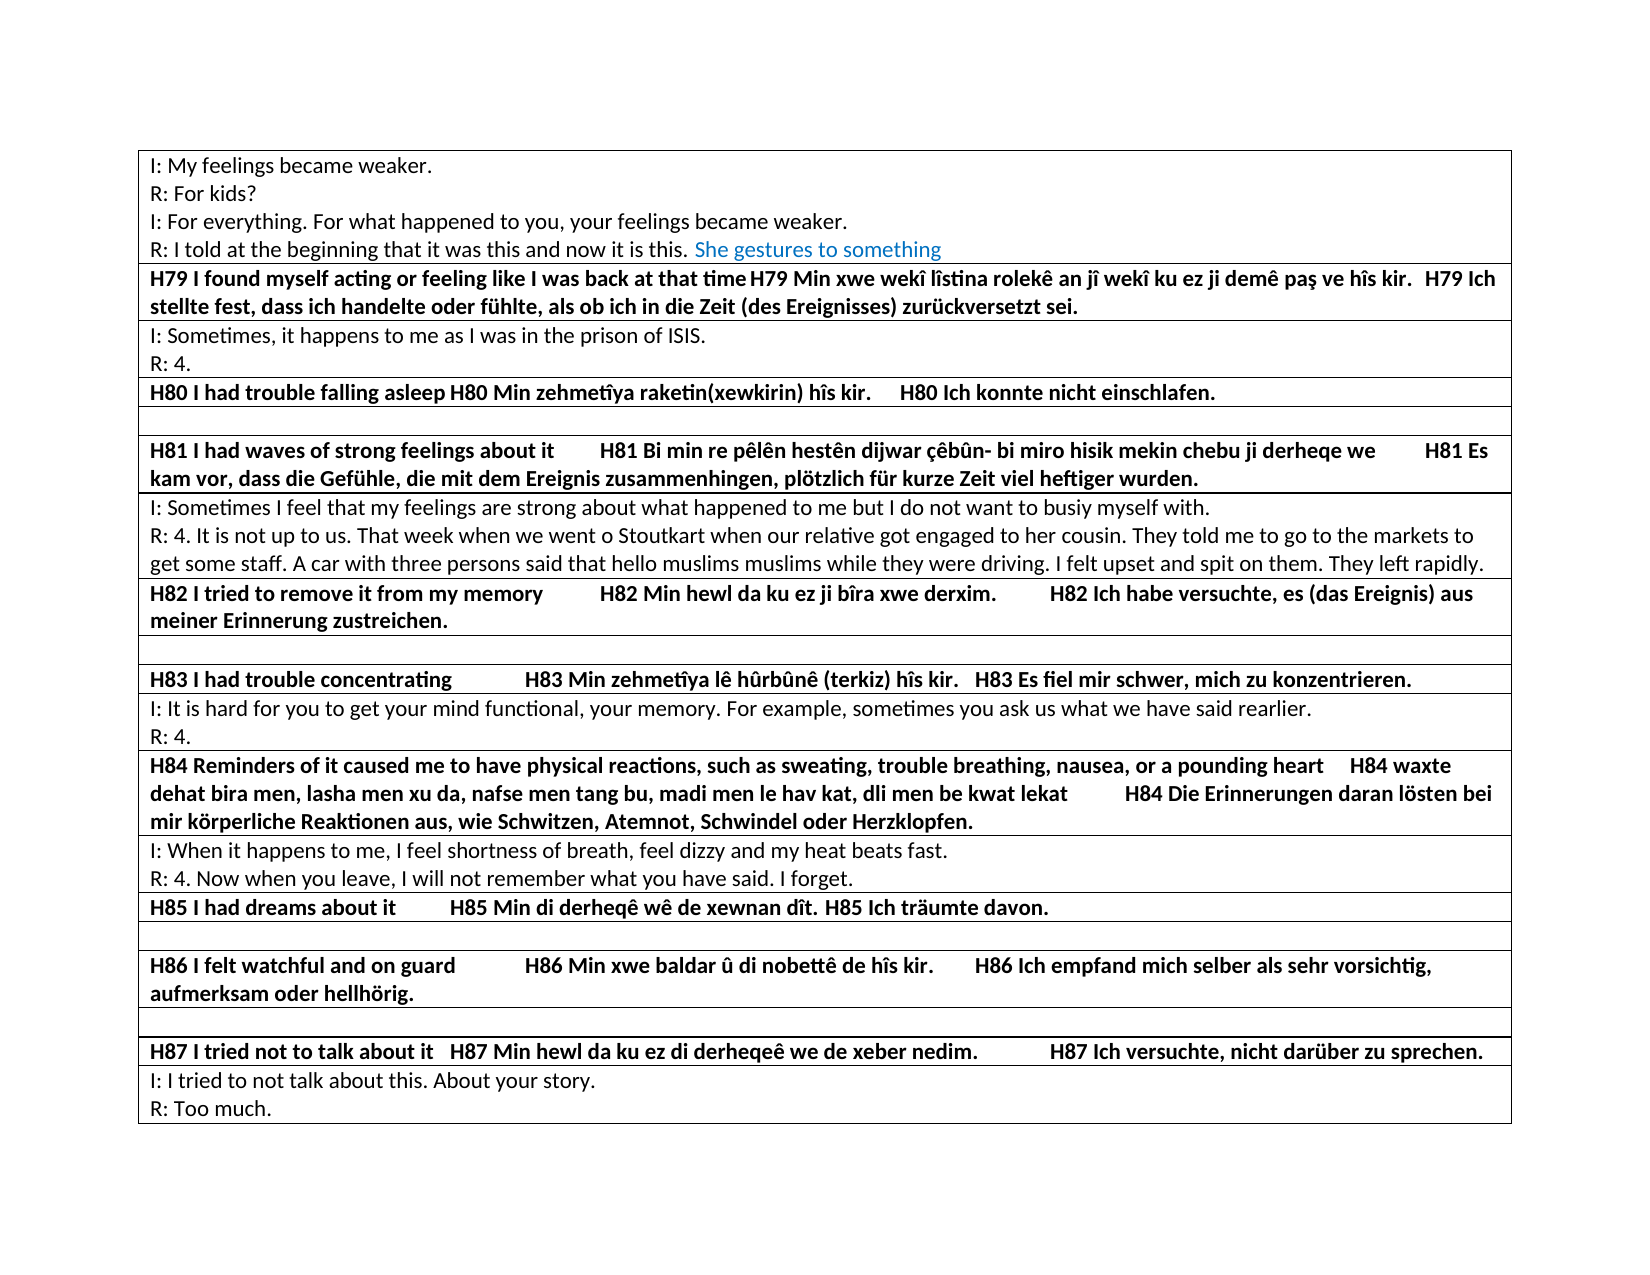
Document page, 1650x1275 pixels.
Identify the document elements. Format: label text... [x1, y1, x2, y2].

table_cell H84 Reminders of it caused me to have physical reactions, such as sweating, trouble breathing, nausea, or a pounding heart H84 waxte dehat bira men, lasha men xu da, nafse men tang bu, madi men le hav kat, dli men be kwat lekat H84 Die Erinnerungen daran lösten bei mir körperliche Reaktionen aus, wie Schwitzen, Atemnot, Schwindel oder Herzklopfen. [139, 751, 1511, 835]
table_cell H80 I had trouble falling asleep H80 Min zehmetîya raketin(xewkirin) hîs kir. H80 Ich konnte nicht einschlafen. [139, 378, 1511, 406]
table_cell H85 I had dreams about it H85 Min di derheqê wê de xewnan dît. H85 Ich träumte davon. [139, 893, 1511, 921]
table_cell I: When it happens to me, I feel shortness of breath, feel dizzy and my heat beats fast. R: 4. Now when you leave, I will not remember what you have said. I forget. [139, 836, 1511, 892]
table_cell I: I tried to not talk about this. About your story. R: Too much. [139, 1066, 1511, 1122]
table_cell H82 I tried to remove it from my memory H82 Min hewl da ku ez ji bîra xwe derxim. H82 Ich habe versuchte, es (das Ereignis) aus meiner Erinnerung zustreichen. [139, 579, 1511, 635]
table_cell H83 I had trouble concentrating H83 Min zehmetîya lê hûrbûnê (terkiz) hîs kir. H83 Es fiel mir schwer, mich zu konzentrieren. [139, 665, 1511, 693]
table_cell [139, 636, 1511, 664]
table_cell H81 I had waves of strong feelings about it H81 Bi min re pêlên hestên dijwar çêbûn- bi miro hisik mekin chebu ji derheqe we H81 Es kam vor, dass die Gefühle, die mit dem Ereignis zusammenhingen, plötzlich für kurze Zeit viel heftiger wurden. [139, 436, 1511, 492]
table_cell [139, 922, 1511, 950]
table_cell I: Sometimes I feel that my feelings are strong about what happened to me but I do not want to busiy myself with. R: 4. It is not up to us. That week when we went o Stoutkart when our relative got engaged to her cousin. They told me to go to the markets to get some staff. A car with three persons said that hello muslims muslims while they were driving. I felt upset and spit on them. They left rapidly. [139, 494, 1511, 578]
table_cell H87 I tried not to talk about it H87 Min hewl da ku ez di derheqeê we de xeber nedim. H87 Ich versuchte, nicht darüber zu sprechen. [139, 1038, 1511, 1065]
table_cell [139, 1008, 1511, 1036]
table_cell H79 I found myself acting or feeling like I was back at that time H79 Min xwe wekî lîstina rolekê an jî wekî ku ez ji demê paş ve hîs kir. H79 Ich stellte fest, dass ich handelte oder fühlte, als ob ich in die Zeit (des Ereignisses) zurückversetzt sei. [139, 264, 1511, 320]
table_cell [139, 407, 1511, 435]
table_cell H86 I felt watchful and on guard H86 Min xwe baldar û di nobettê de hîs kir. H86 Ich empfand mich selber als sehr vorsichtig, aufmerksam oder hellhörig. [139, 951, 1511, 1007]
table_cell I: It is hard for you to get your mind functional, your memory. For example, sometimes you ask us what we have said rearlier. R: 4. [139, 694, 1511, 750]
table_cell I: Sometimes, it happens to me as I was in the prison of ISIS. R: 4. [139, 321, 1511, 377]
table_cell I: My feelings became weaker. R: For kids? I: For everything. For what happened to you, your feelings became weaker. R: I told at the beginning that it was this and now it is this. She gestures to something [139, 151, 1511, 263]
